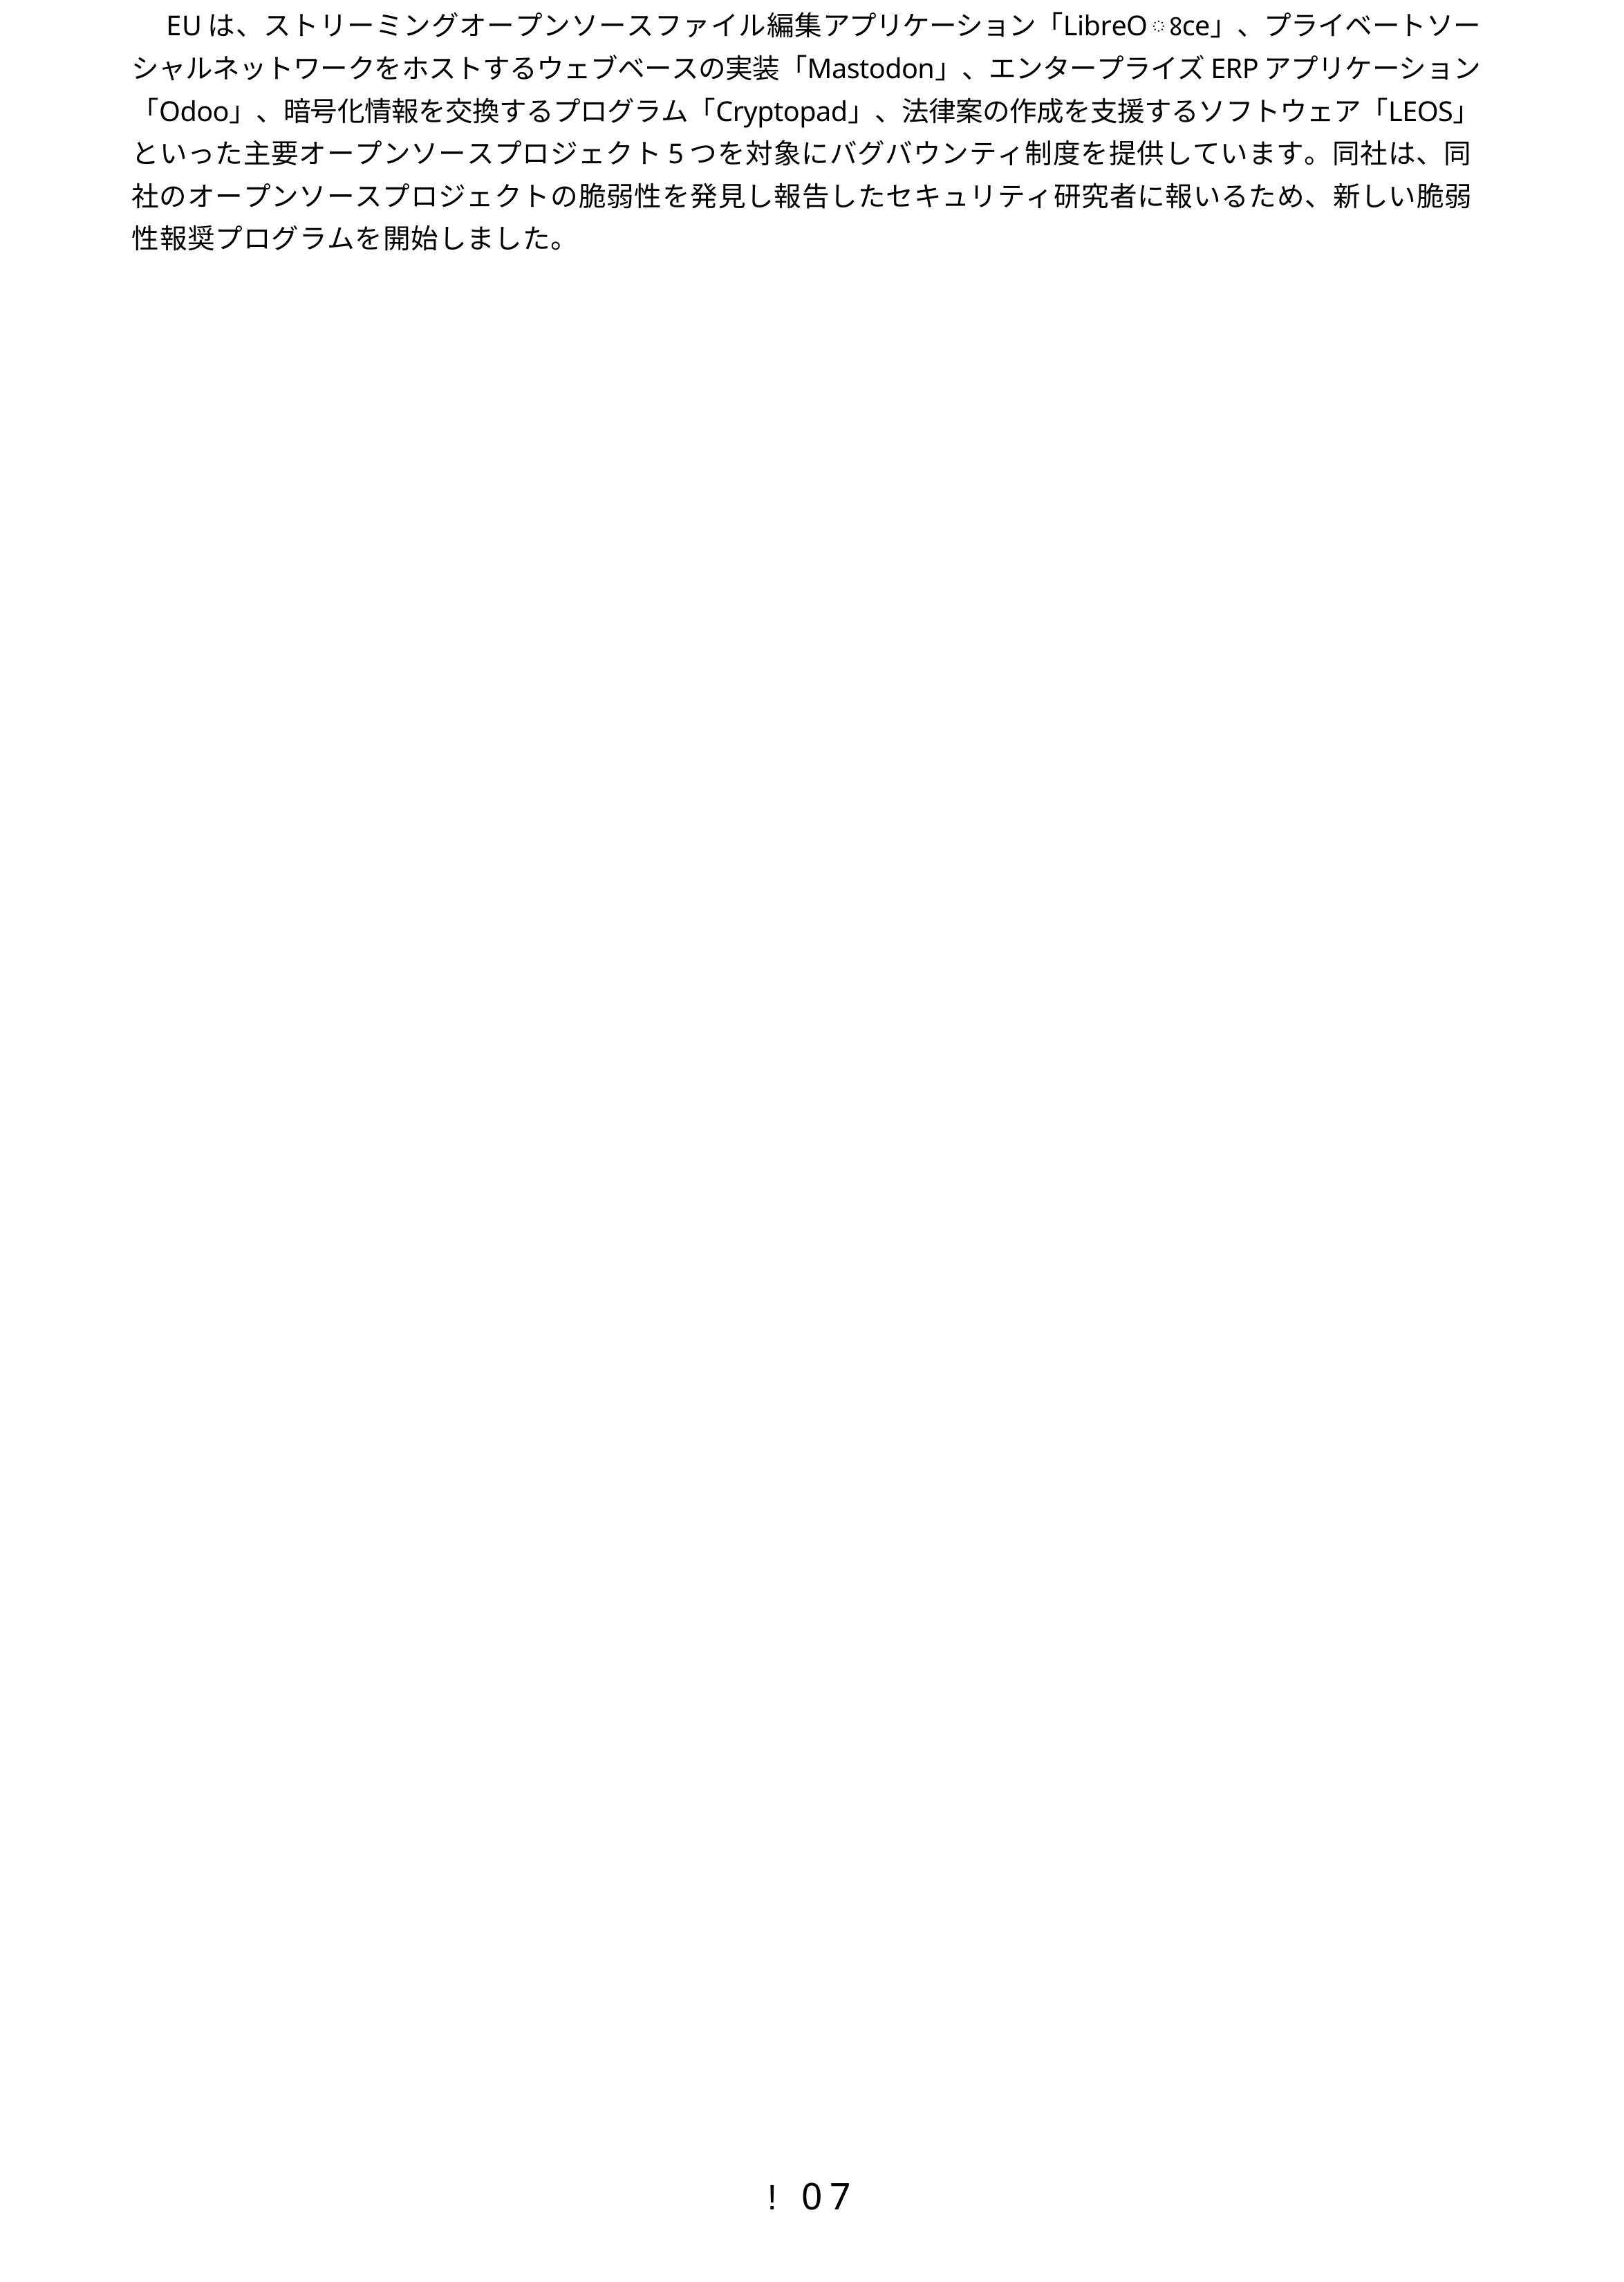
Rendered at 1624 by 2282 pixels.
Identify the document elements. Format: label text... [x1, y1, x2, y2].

text EUは、ストリーミングオープンソースファイル編集アプリケーション「LibreOଃce」、プライベートソーシャルネットワークをホストするウェブベースの実装「Mastodon」、エンタープライズERPアプリケーション「Odoo」、暗号化情報を交換するプログラム「Cryptopad」、法律案の作成を支援するソフトウェア「LEOS」といった主要オープンソースプロジェクト5つを対象にバグバウンティ制度を提供しています。同社は、同社のオープンソースプロジェクトの脆弱性を発見し報告したセキュリティ研究者に報いるため、新しい脆弱性報奨プログラムを開始しました。 [131, 4, 1493, 257]
